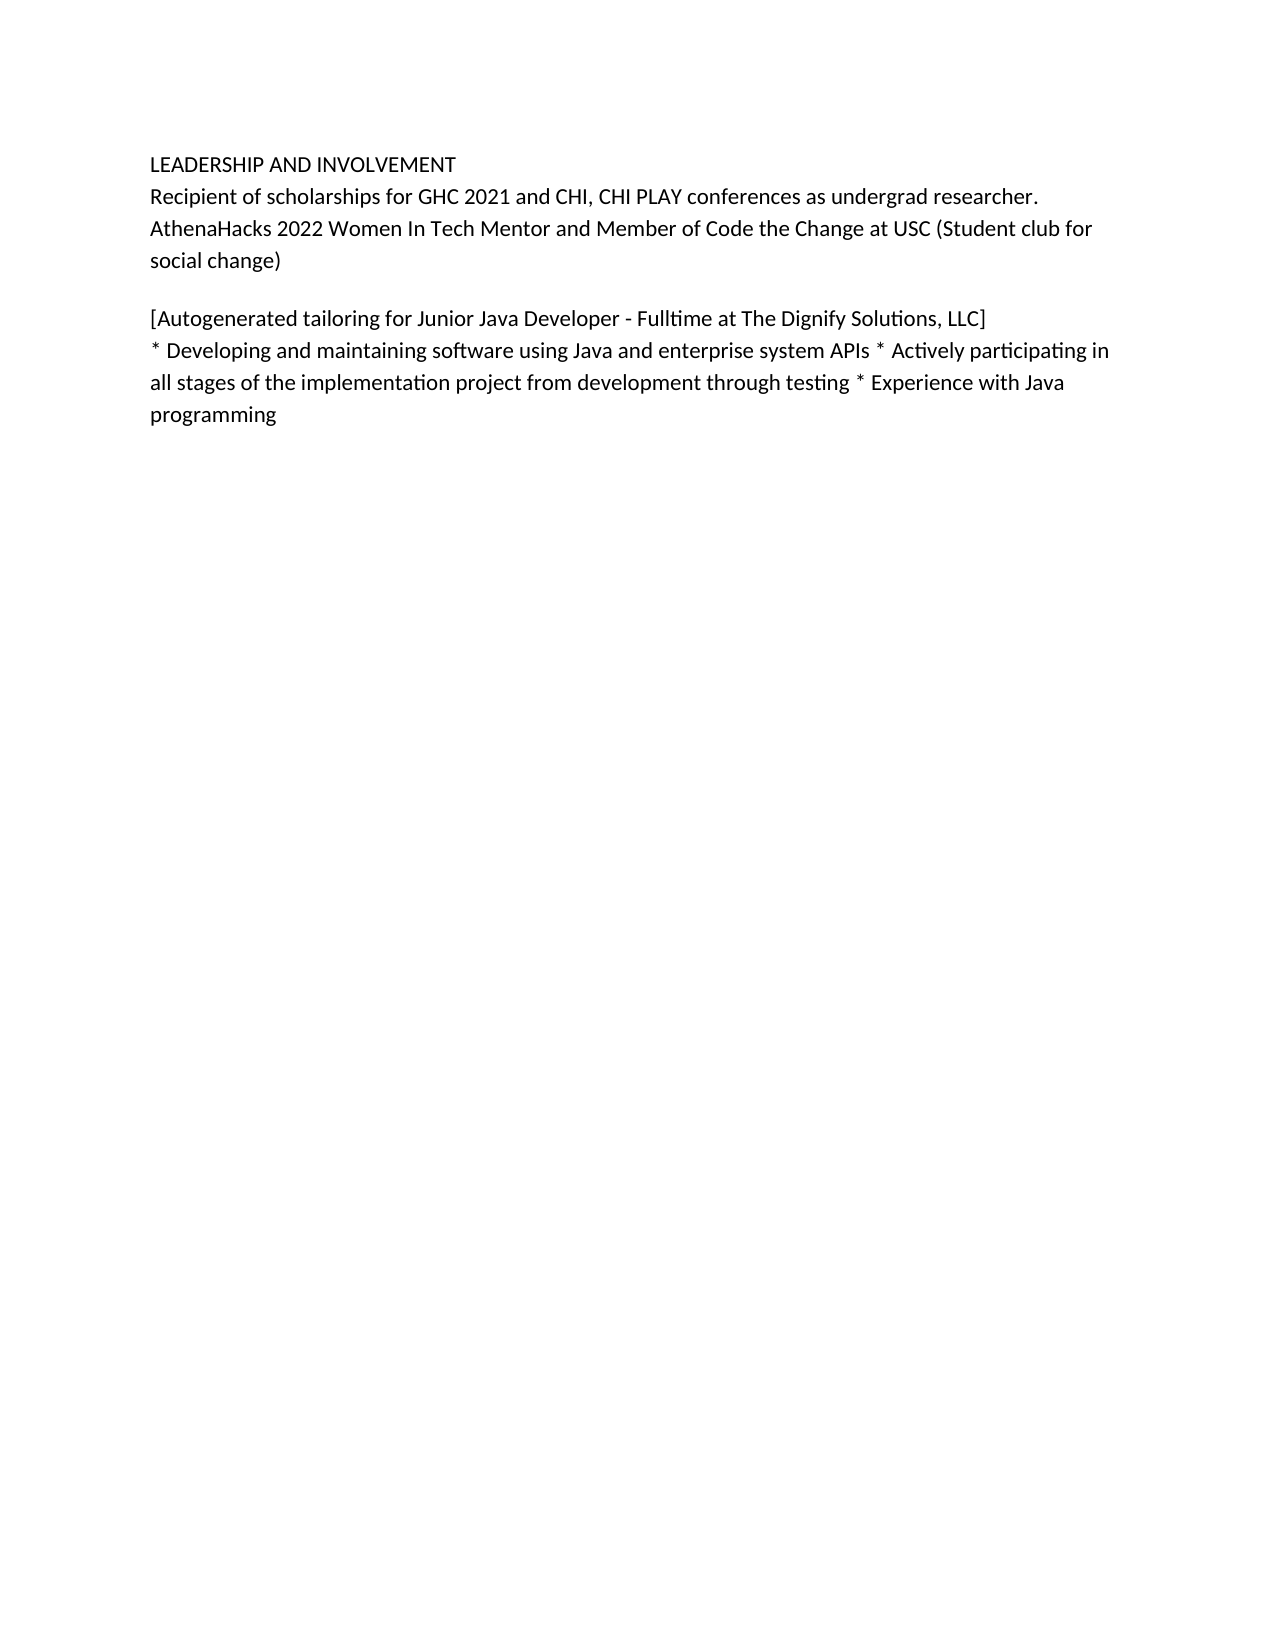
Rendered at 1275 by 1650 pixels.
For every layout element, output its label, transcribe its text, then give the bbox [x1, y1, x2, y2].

text LEADERSHIP AND INVOLVEMENT Recipient of scholarships for GHC 2021 and CHI, CHI PLAY conferences as undergrad researcher. AthenaHacks 2022 Women In Tech Mentor and Member of Code the Change at USC (Student club for social change) [150, 150, 1125, 274]
text [Autogenerated tailoring for Junior Java Developer - Fulltime at The Dignify Solutions, LLC] * Developing and maintaining software using Java and enterprise system APIs * Actively participating in all stages of the implementation project from development through testing * Experience with Java programming [150, 304, 1125, 428]
